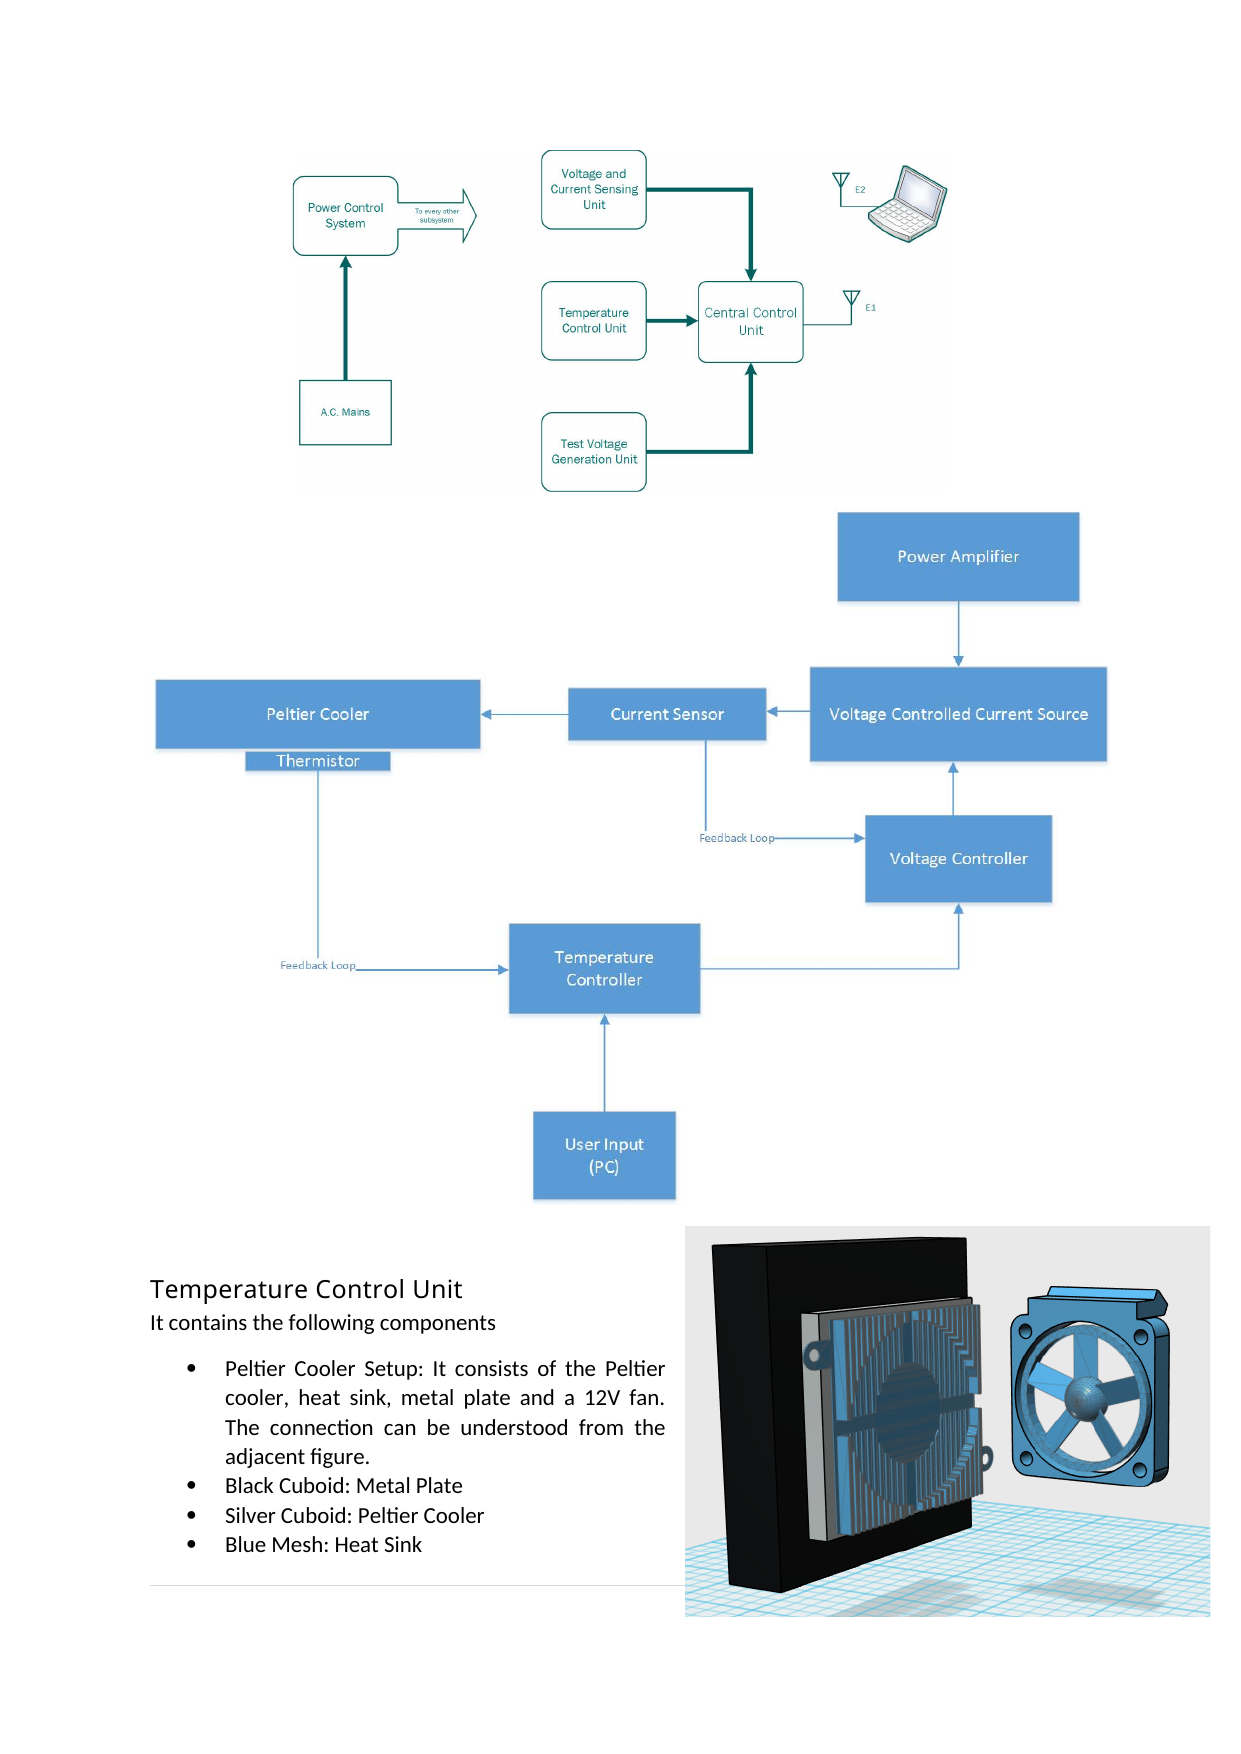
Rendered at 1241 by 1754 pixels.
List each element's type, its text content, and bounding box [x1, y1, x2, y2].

text It contains the following components [150, 1308, 685, 1336]
list Silver Cuboid: Peltier Cooler [187, 1501, 685, 1529]
list Black Cuboid: Metal Plate [187, 1471, 685, 1499]
picture [292, 150, 948, 492]
list Blue Mesh: Heat Sink [187, 1530, 685, 1558]
subtitle Temperature Control Unit [150, 1272, 685, 1306]
picture [685, 1226, 1211, 1617]
picture [150, 509, 1113, 1208]
list Peltier Cooler Setup: It consists of the Peltier cooler, heat sink, metal plate and a 12V fan. The connection can be understood from the adjacent figure. [187, 1354, 685, 1470]
